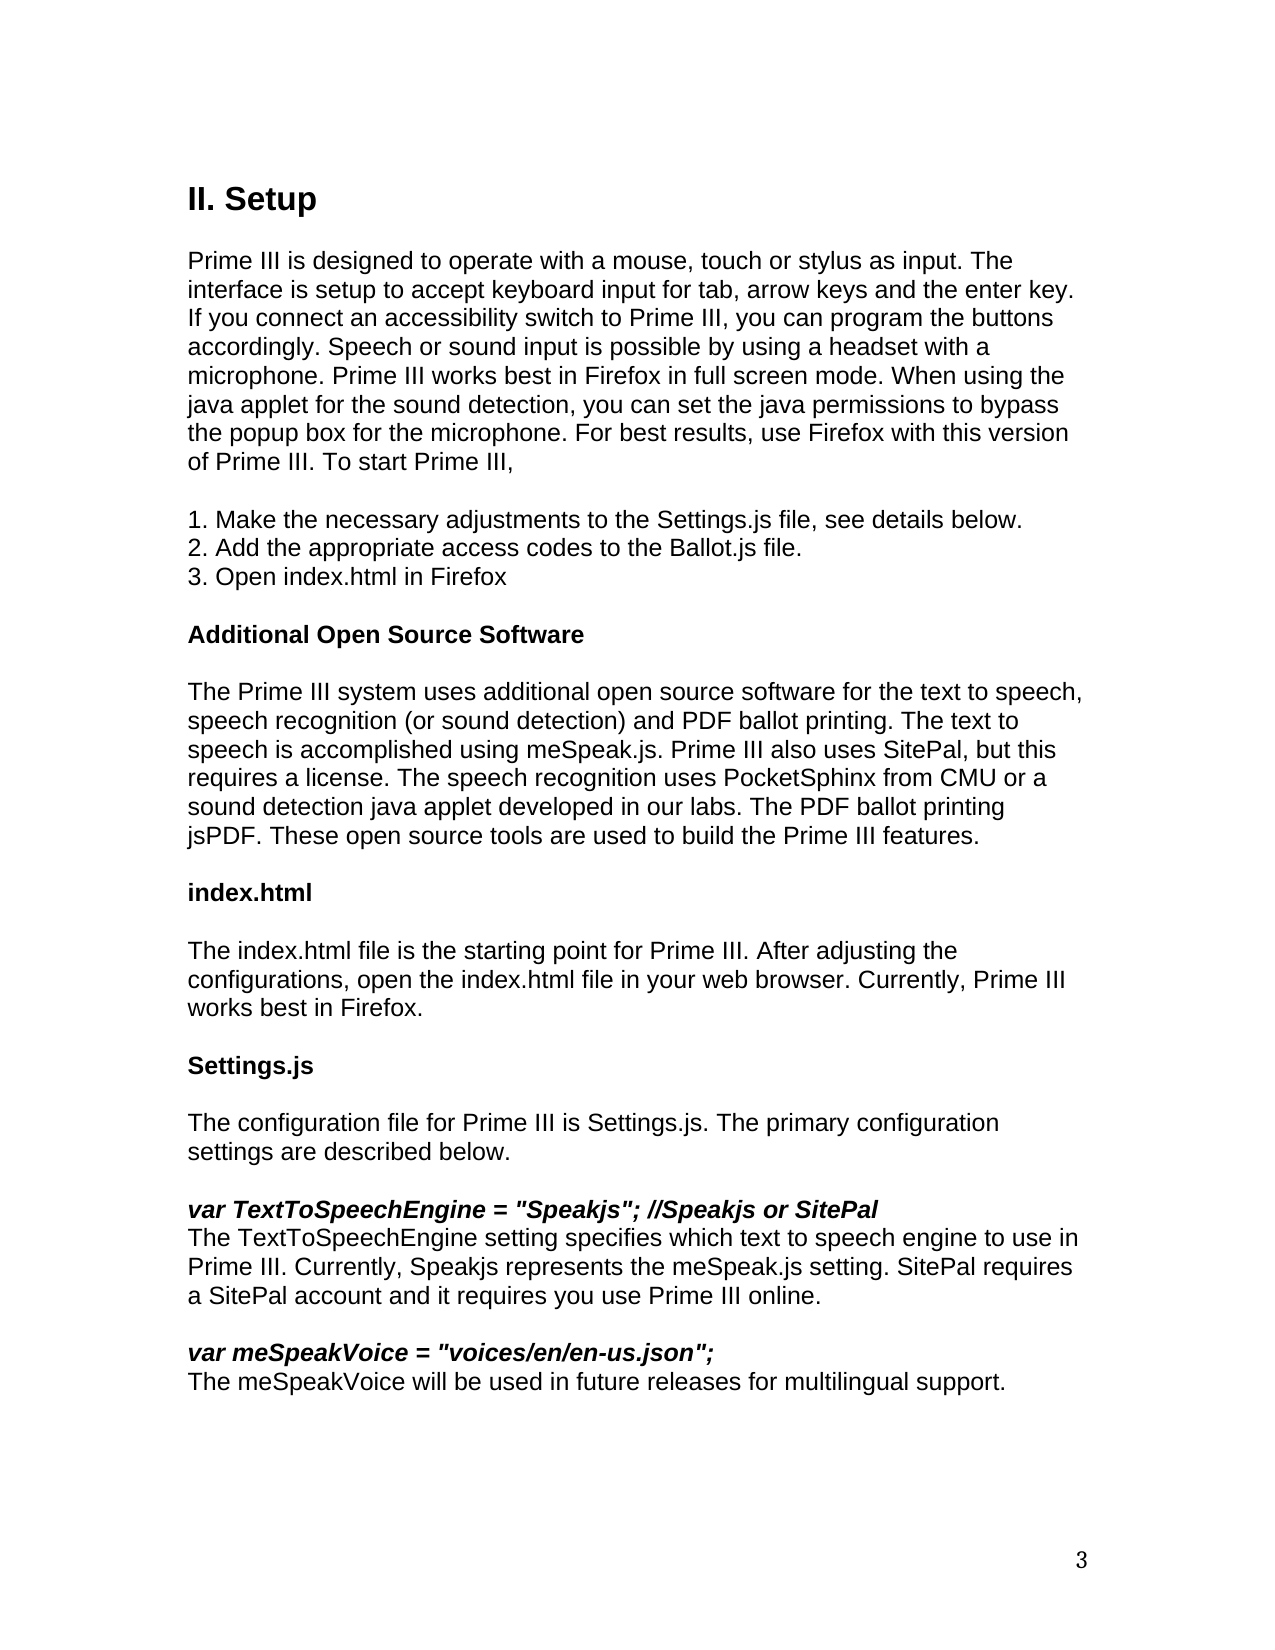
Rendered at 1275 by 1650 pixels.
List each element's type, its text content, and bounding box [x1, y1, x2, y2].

text 2. Add the appropriate access codes to the Ballot.js file. [187, 533, 1087, 562]
text The index.html file is the starting point for Prime III. After adjusting the configurations, open the index.html file in your web browser. Currently, Prime III works best in Firefox. [187, 936, 1087, 1022]
text index.html [187, 878, 1087, 907]
text The meSpeakVoice will be used in future releases for multilingual support. [187, 1367, 1087, 1396]
text 1. Make the necessary adjustments to the Settings.js file, see details below. [187, 505, 1087, 533]
text The configuration file for Prime III is Settings.js. The primary configuration settings are described below. [187, 1108, 1087, 1166]
text Additional Open Source Software [187, 620, 1087, 648]
text The Prime III system uses additional open source software for the text to speech, speech recognition (or sound detection) and PDF ballot printing. The text to speech is accomplished using meSpeak.js. Prime III also uses SitePal, but this requires a license. The speech recognition uses PocketSphinx from CMU or a sound detection java applet developed in our labs. The PDF ballot printing jsPDF. These open source tools are used to build the Prime III features. [187, 677, 1087, 850]
text II. Setup [187, 179, 1087, 217]
text The TextToSpeechEngine setting specifies which text to speech engine to use in Prime III. Currently, Speakjs represents the meSpeak.js setting. SitePal requires a SitePal account and it requires you use Prime III online. [187, 1223, 1087, 1310]
text 3. Open index.html in Firefox [187, 562, 1087, 591]
text Prime III is designed to operate with a mouse, touch or stylus as input. The interface is setup to accept keyboard input for tab, arrow keys and the enter key. If you connect an accessibility switch to Prime III, you can program the buttons accordingly. Speech or sound input is possible by using a headset with a microphone. Prime III works best in Firefox in full screen mode. When using the java applet for the sound detection, you can set the java permissions to bypass the popup box for the microphone. For best results, use Firefox with this version of Prime III. To start Prime III, [187, 246, 1087, 476]
text Settings.js [187, 1051, 1087, 1080]
text var TextToSpeechEngine = "Speakjs"; //Speakjs or SitePal [187, 1195, 1087, 1223]
text var meSpeakVoice = "voices/en/en-us.json"; [187, 1338, 1087, 1367]
